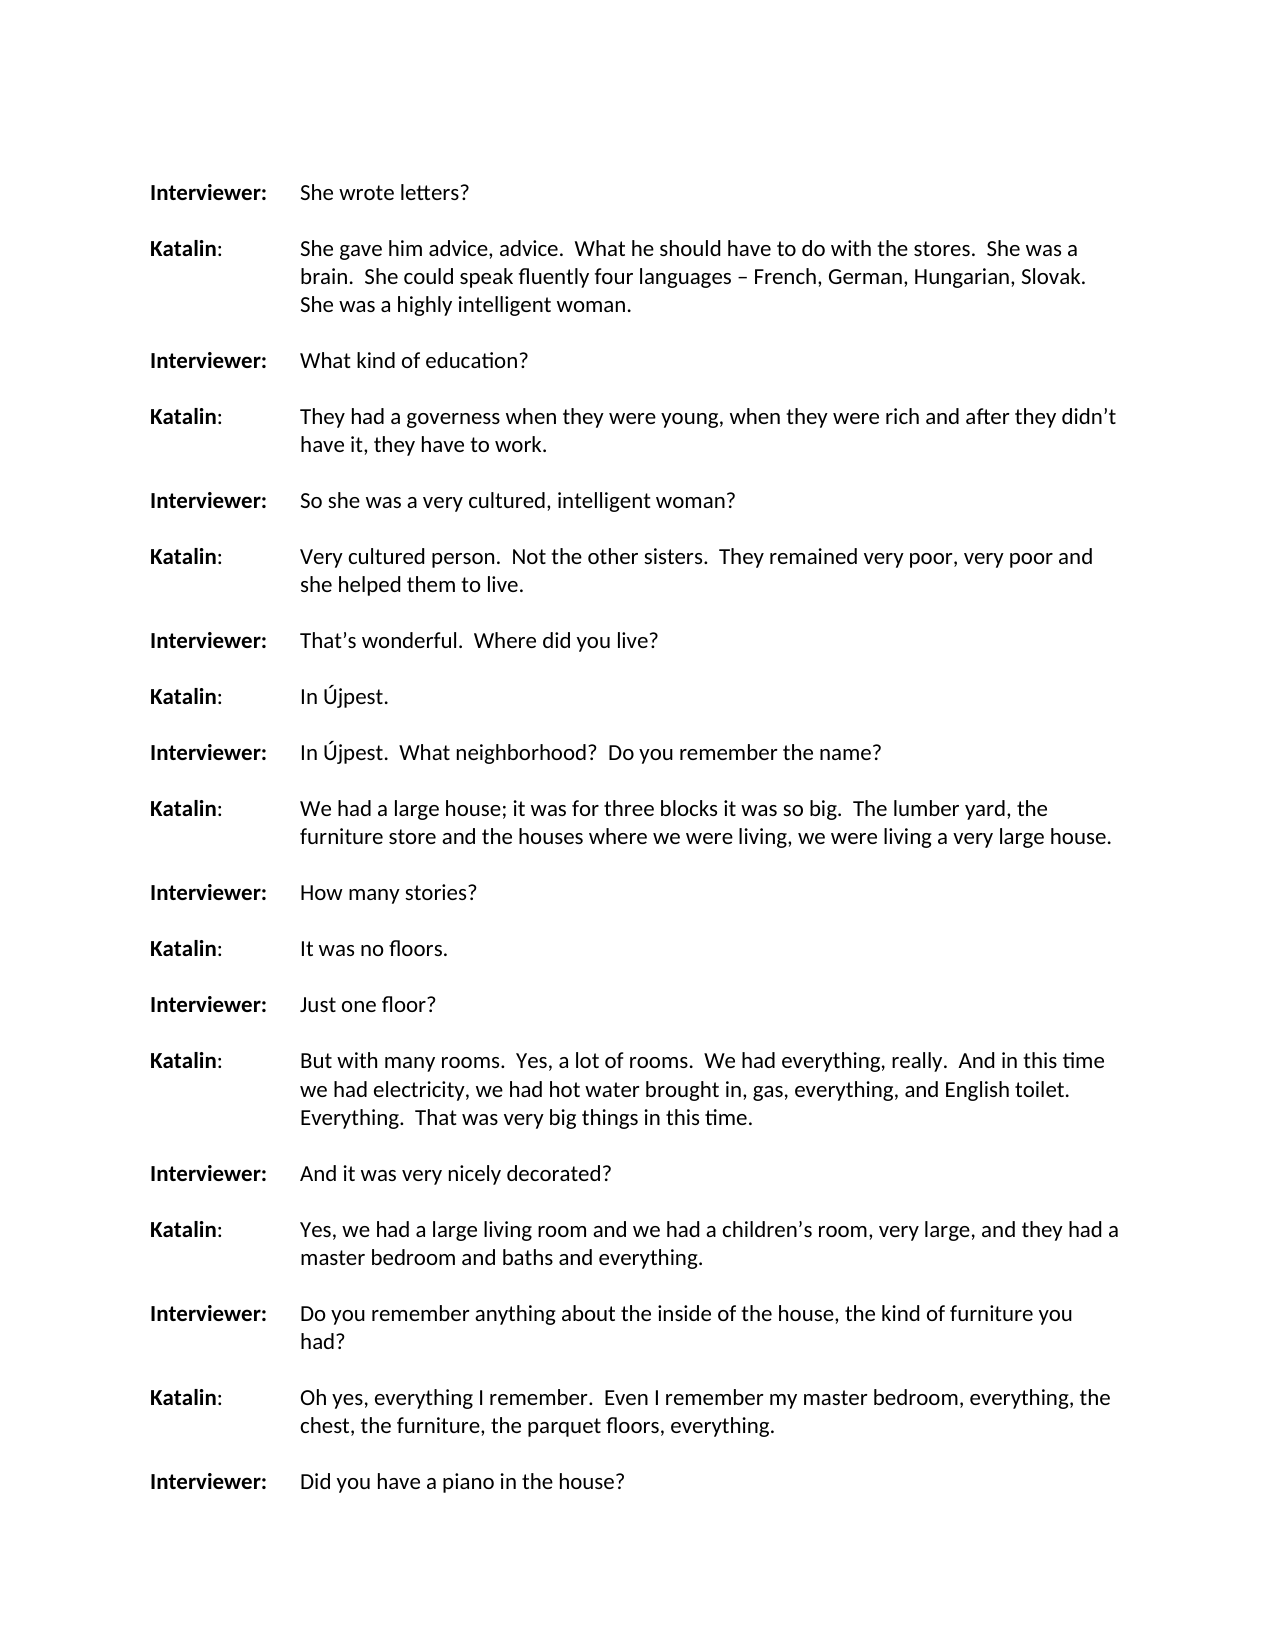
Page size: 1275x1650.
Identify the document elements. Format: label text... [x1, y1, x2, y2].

text Interviewer: She wrote letters? [150, 178, 1125, 206]
text Interviewer: That’s wonderful. Where did you live? [150, 626, 1125, 654]
text Interviewer: What kind of education? [150, 346, 1125, 374]
text Katalin: Oh yes, everything I remember. Even I remember my master bedroom, everything, the chest, the furniture, the parquet floors, everything. [150, 1383, 1125, 1439]
text Katalin: Yes, we had a large living room and we had a children’s room, very large, and they had a master bedroom and baths and everything. [150, 1215, 1125, 1271]
text Katalin: In Újpest. [150, 682, 1125, 710]
text Katalin: They had a governess when they were young, when they were rich and after they didn’t have it, they have to work. [150, 402, 1125, 458]
text Interviewer: Do you remember anything about the inside of the house, the kind of furniture you had? [150, 1299, 1125, 1355]
text Katalin: It was no floors. [150, 934, 1125, 963]
text Interviewer: So she was a very cultured, intelligent woman? [150, 486, 1125, 514]
text Interviewer: In Újpest. What neighborhood? Do you remember the name? [150, 738, 1125, 766]
text Interviewer: Did you have a piano in the house? [150, 1467, 1125, 1495]
text Katalin: She gave him advice, advice. What he should have to do with the stores. She was a brain. She could speak fluently four languages – French, German, Hungarian, Slovak. She was a highly intelligent woman. [150, 234, 1125, 318]
text Interviewer: Just one floor? [150, 991, 1125, 1019]
text Interviewer: And it was very nicely decorated? [150, 1159, 1125, 1187]
text Katalin: We had a large house; it was for three blocks it was so big. The lumber yard, the furniture store and the houses where we were living, we were living a very large house. [150, 794, 1125, 851]
text Interviewer: How many stories? [150, 878, 1125, 907]
text Katalin: But with many rooms. Yes, a lot of rooms. We had everything, really. And in this time we had electricity, we had hot water brought in, gas, everything, and English toilet. Everything. That was very big things in this time. [150, 1047, 1125, 1131]
text Katalin: Very cultured person. Not the other sisters. They remained very poor, very poor and she helped them to live. [150, 542, 1125, 598]
